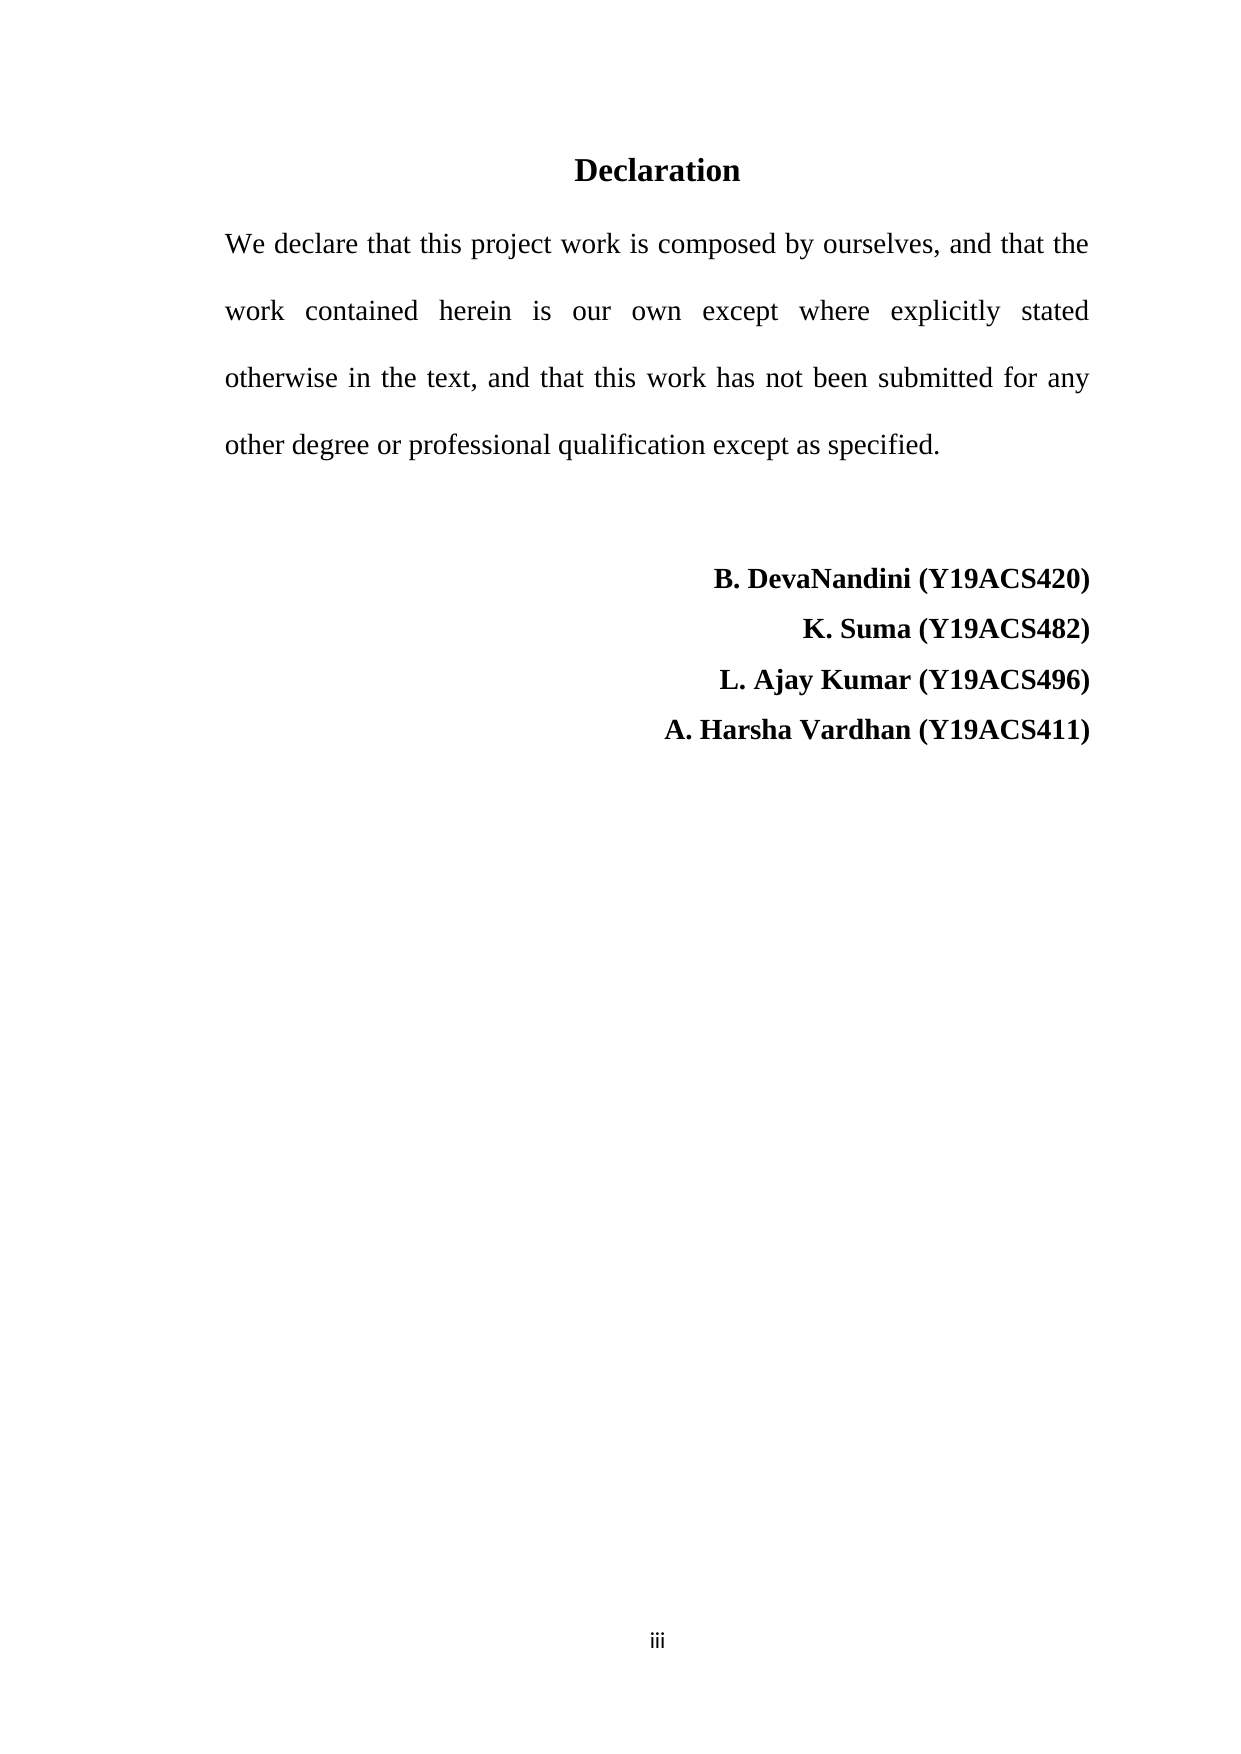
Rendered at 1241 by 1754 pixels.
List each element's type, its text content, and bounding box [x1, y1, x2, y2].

text K. Suma (Y19ACS482) [224, 612, 1090, 645]
text L. Ajay Kumar (Y19ACS496) [224, 662, 1090, 695]
text Declaration [224, 150, 1090, 188]
text A. Harsha Vardhan (Y19ACS411) [224, 712, 1090, 746]
text B. DevaNandini (Y19ACS420) [224, 561, 1090, 595]
text We declare that this project work is composed by ourselves, and that the work contained herein is our own except where explicitly stated otherwise in the text, and that this work has not been submitted for any other degree or professional qualification except as specified. [224, 226, 1090, 461]
